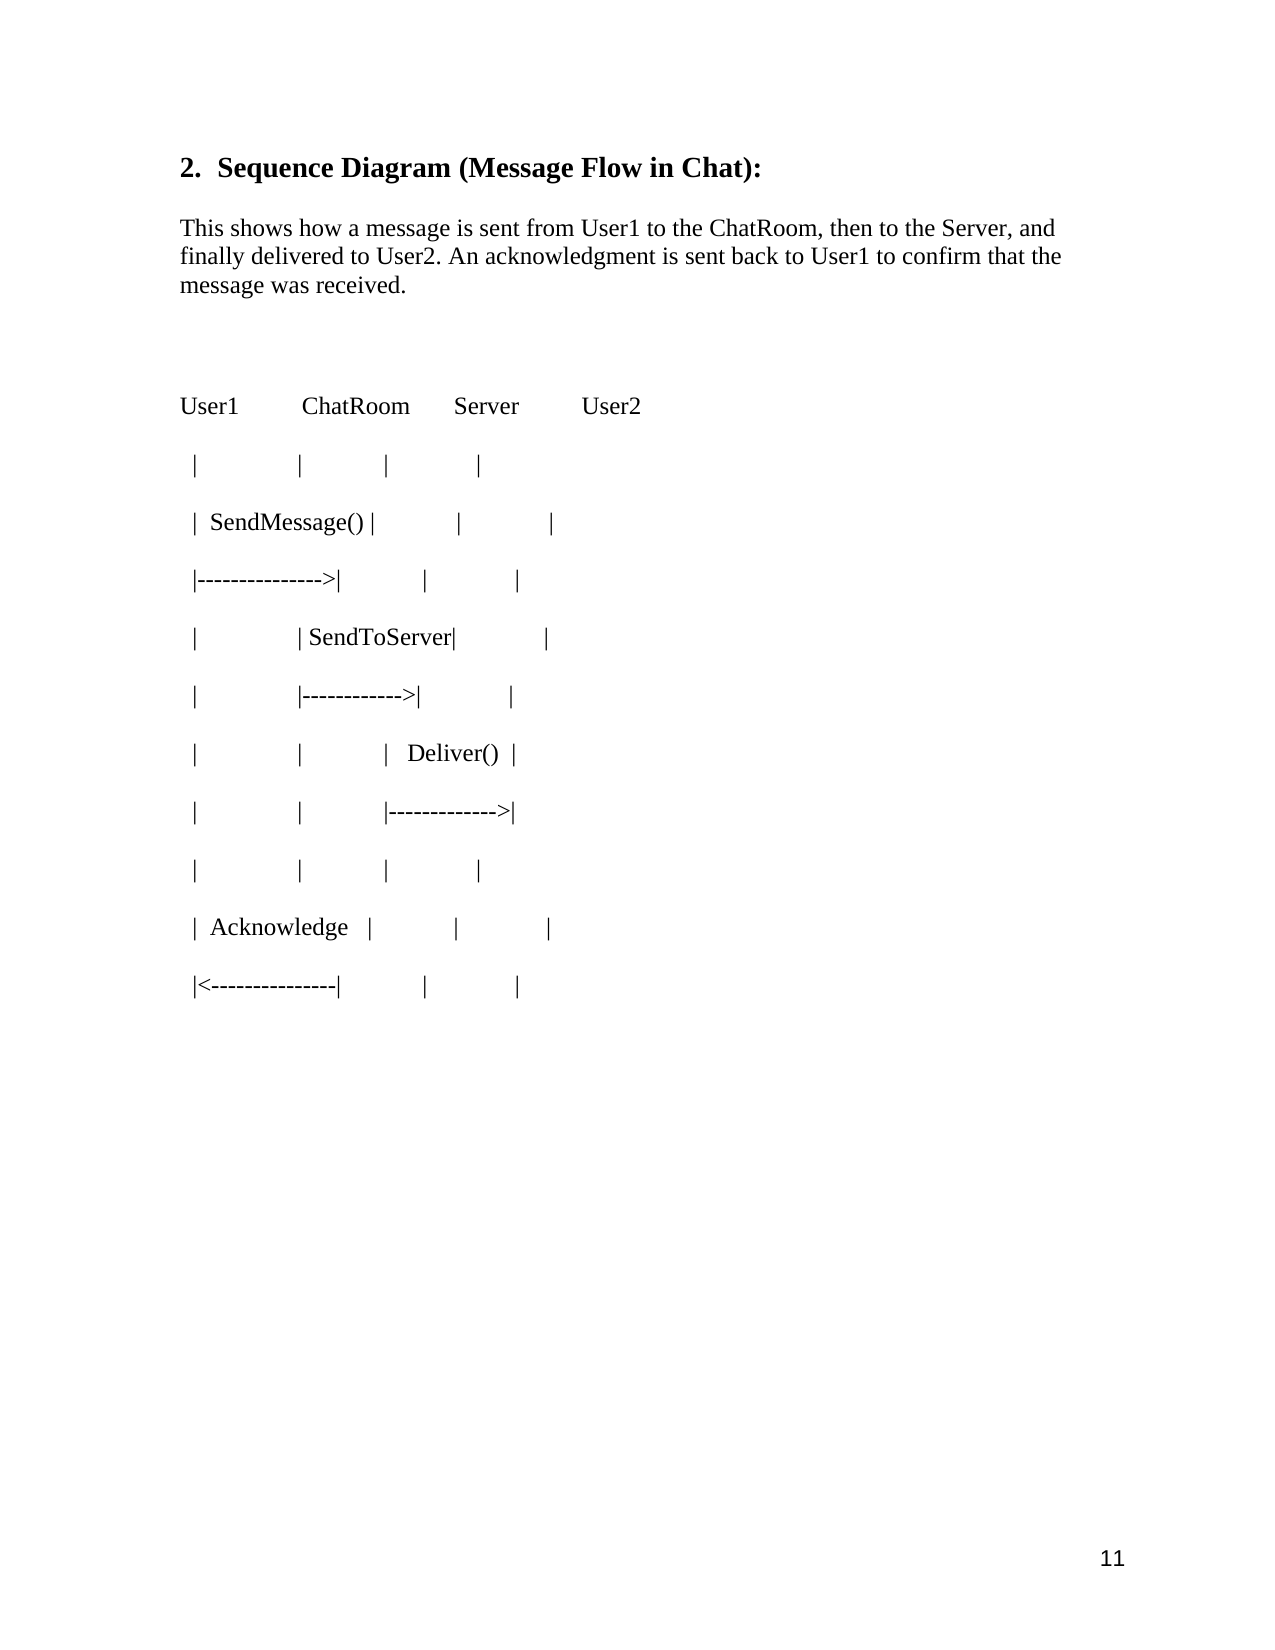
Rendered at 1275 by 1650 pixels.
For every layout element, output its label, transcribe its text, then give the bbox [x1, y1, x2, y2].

text |--------------->| | | [179, 564, 1125, 593]
text | |------------>| | [179, 680, 1125, 709]
text | | | | [179, 854, 1125, 883]
text | Acknowledge | | | [179, 912, 1125, 941]
text | SendMessage() | | | [179, 507, 1125, 535]
text | | | | [179, 449, 1125, 477]
text User1 ChatRoom Server User2 [179, 391, 1125, 419]
text | | |------------->| [179, 796, 1125, 825]
text This shows how a message is sent from User1 to the ChatRoom, then to the Server, and finally delivered to User2. An acknowledgment is sent back to User1 to confirm that the message was received. [179, 213, 1125, 299]
list Sequence Diagram (Message Flow in Chat): [179, 150, 1125, 183]
text |<---------------| | | [179, 970, 1125, 999]
text | | | Deliver() | [179, 738, 1125, 767]
text | | SendToServer| | [179, 622, 1125, 651]
